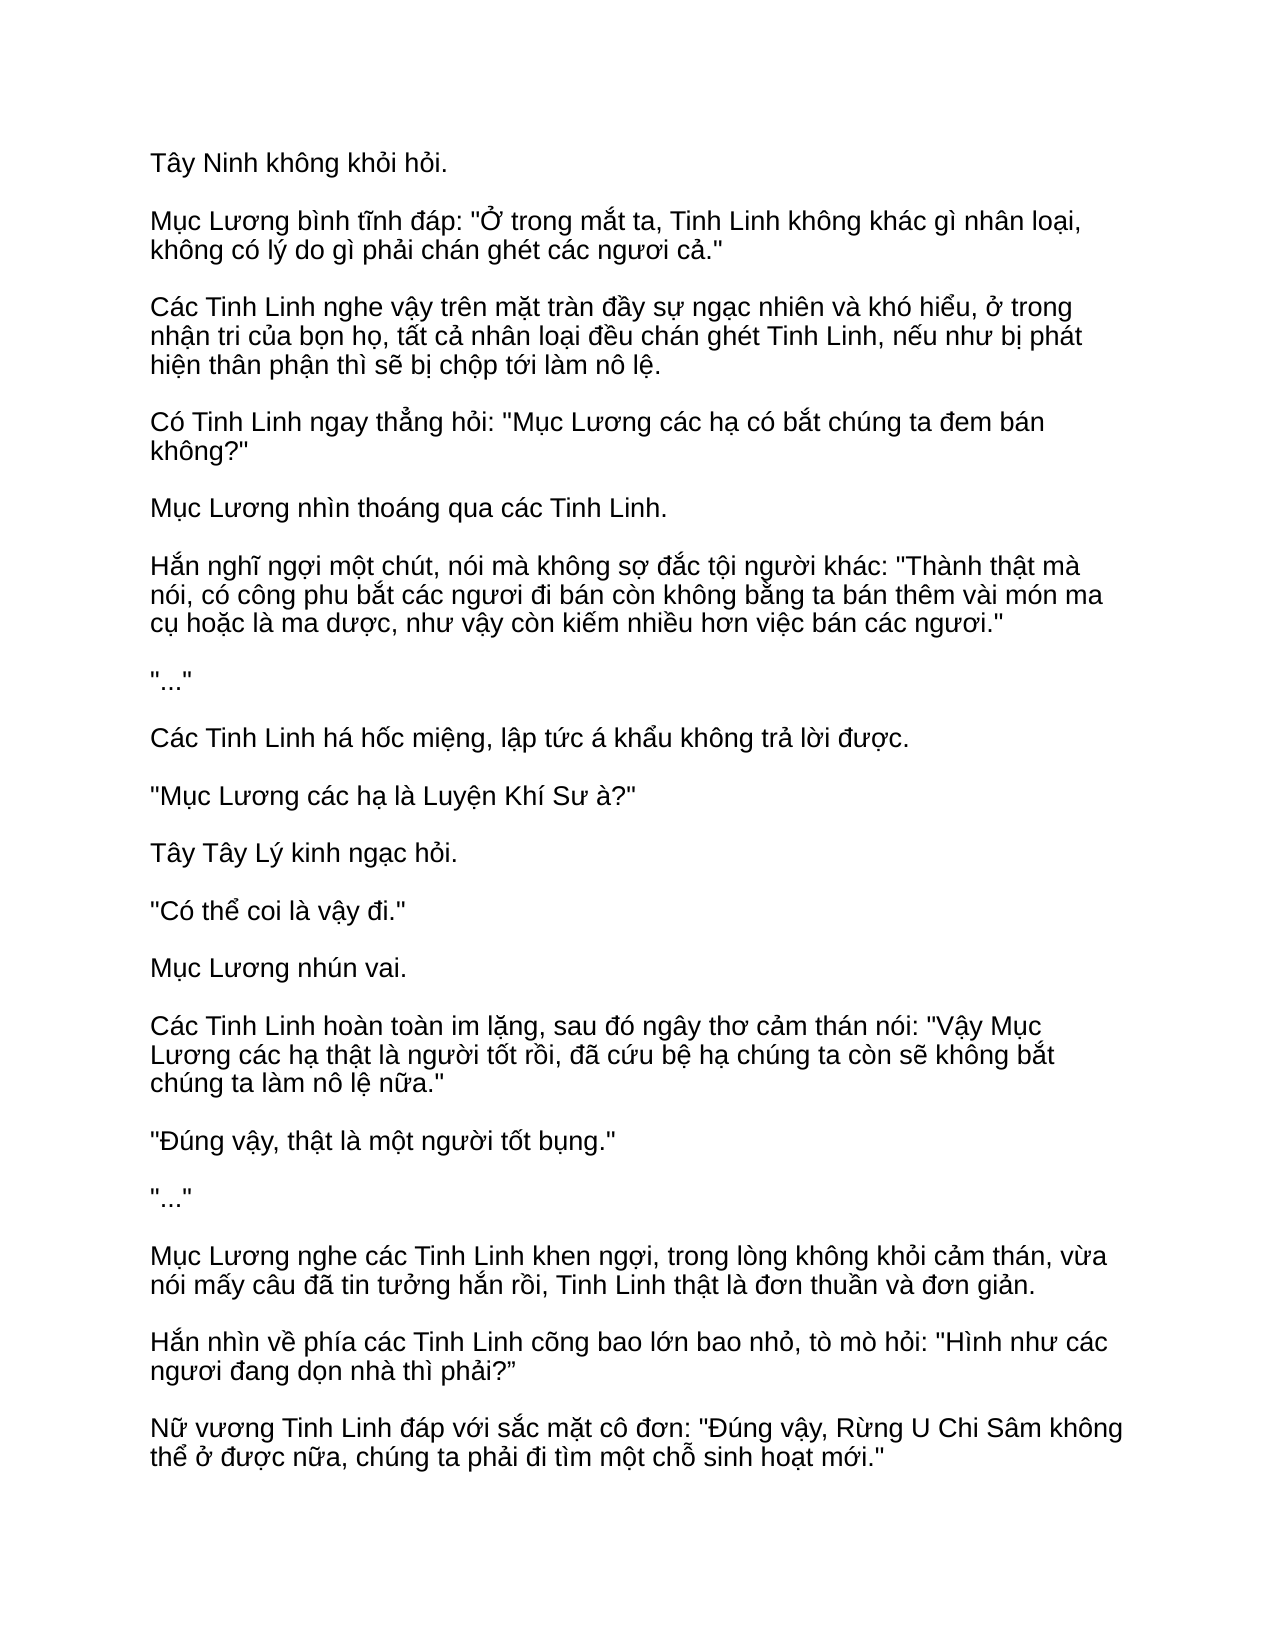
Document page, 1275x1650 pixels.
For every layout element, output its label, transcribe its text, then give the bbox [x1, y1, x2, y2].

text Tây Ninh không khỏi hỏi. [150, 150, 1125, 179]
text "Có thể coi là vậy đi." [150, 897, 1125, 926]
text "Mục Lương các hạ là Luyện Khí Sư à?" [150, 782, 1125, 811]
text Mục Lương nhìn thoáng qua các Tinh Linh. [150, 495, 1125, 524]
text Tây Tây Lý kinh ngạc hỏi. [150, 840, 1125, 869]
text "..." [150, 1185, 1125, 1214]
text Mục Lương bình tĩnh đáp: "Ở trong mắt ta, Tinh Linh không khác gì nhân loại, không có lý do gì phải chán ghét các ngươi cả." [150, 207, 1125, 265]
text Các Tinh Linh há hốc miệng, lập tức á khẩu không trả lời được. [150, 725, 1125, 754]
text Mục Lương nghe các Tinh Linh khen ngợi, trong lòng không khỏi cảm thán, vừa nói mấy câu đã tin tưởng hắn rồi, Tinh Linh thật là đơn thuần và đơn giản. [150, 1242, 1125, 1300]
text Mục Lương nhún vai. [150, 955, 1125, 984]
text Có Tinh Linh ngay thẳng hỏi: "Mục Lương các hạ có bắt chúng ta đem bán không?" [150, 409, 1125, 466]
text Hắn nghĩ ngợi một chút, nói mà không sợ đắc tội người khác: "Thành thật mà nói, có công phu bắt các ngươi đi bán còn không bằng ta bán thêm vài món ma cụ hoặc là ma dược, như vậy còn kiếm nhiều hơn việc bán các ngươi." [150, 552, 1125, 639]
text Các Tinh Linh nghe vậy trên mặt tràn đầy sự ngạc nhiên và khó hiểu, ở trong nhận tri của bọn họ, tất cả nhân loại đều chán ghét Tinh Linh, nếu như bị phát hiện thân phận thì sẽ bị chộp tới làm nô lệ. [150, 294, 1125, 380]
text "..." [150, 667, 1125, 696]
text "Đúng vậy, thật là một người tốt bụng." [150, 1127, 1125, 1156]
text Các Tinh Linh hoàn toàn im lặng, sau đó ngây thơ cảm thán nói: "Vậy Mục Lương các hạ thật là người tốt rồi, đã cứu bệ hạ chúng ta còn sẽ không bắt chúng ta làm nô lệ nữa." [150, 1012, 1125, 1099]
text Nữ vương Tinh Linh đáp với sắc mặt cô đơn: "Đúng vậy, Rừng U Chi Sâm không thể ở được nữa, chúng ta phải đi tìm một chỗ sinh hoạt mới." [150, 1415, 1125, 1472]
text Hắn nhìn về phía các Tinh Linh cõng bao lớn bao nhỏ, tò mò hỏi: "Hình như các ngươi đang dọn nhà thì phải?” [150, 1329, 1125, 1386]
